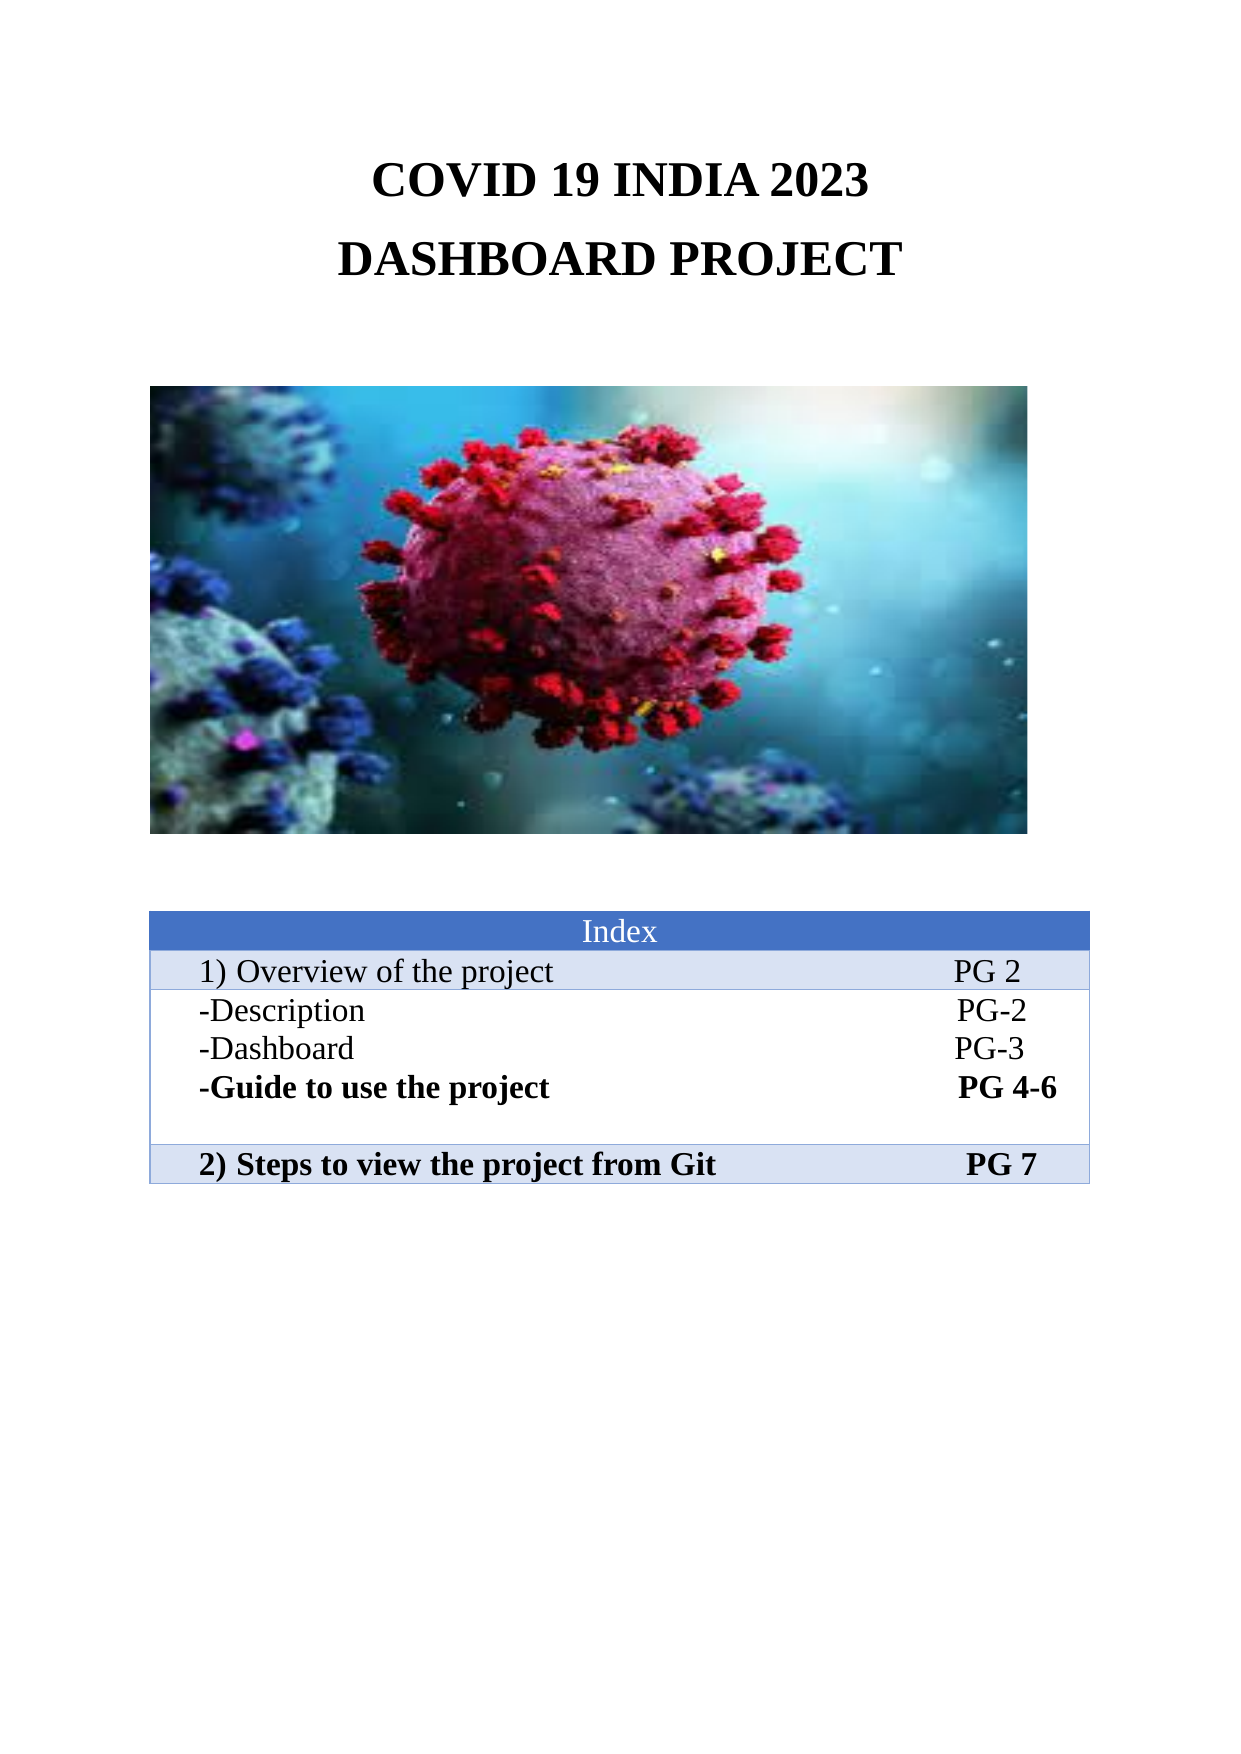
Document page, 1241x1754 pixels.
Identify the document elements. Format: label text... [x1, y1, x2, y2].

table_cell Steps to view the project from Git PG 7 [151, 1145, 1089, 1183]
picture [150, 386, 1028, 834]
table_cell -Description PG-2 -Dashboard PG-3 -Guide to use the project PG 4-6 [151, 990, 1089, 1144]
table_header Index [151, 912, 1089, 950]
text DASHBOARD PROJECT [150, 229, 1090, 286]
text COVID 19 INDIA 2023 [150, 150, 1090, 207]
table_cell Overview of the project PG 2 [151, 951, 1089, 989]
